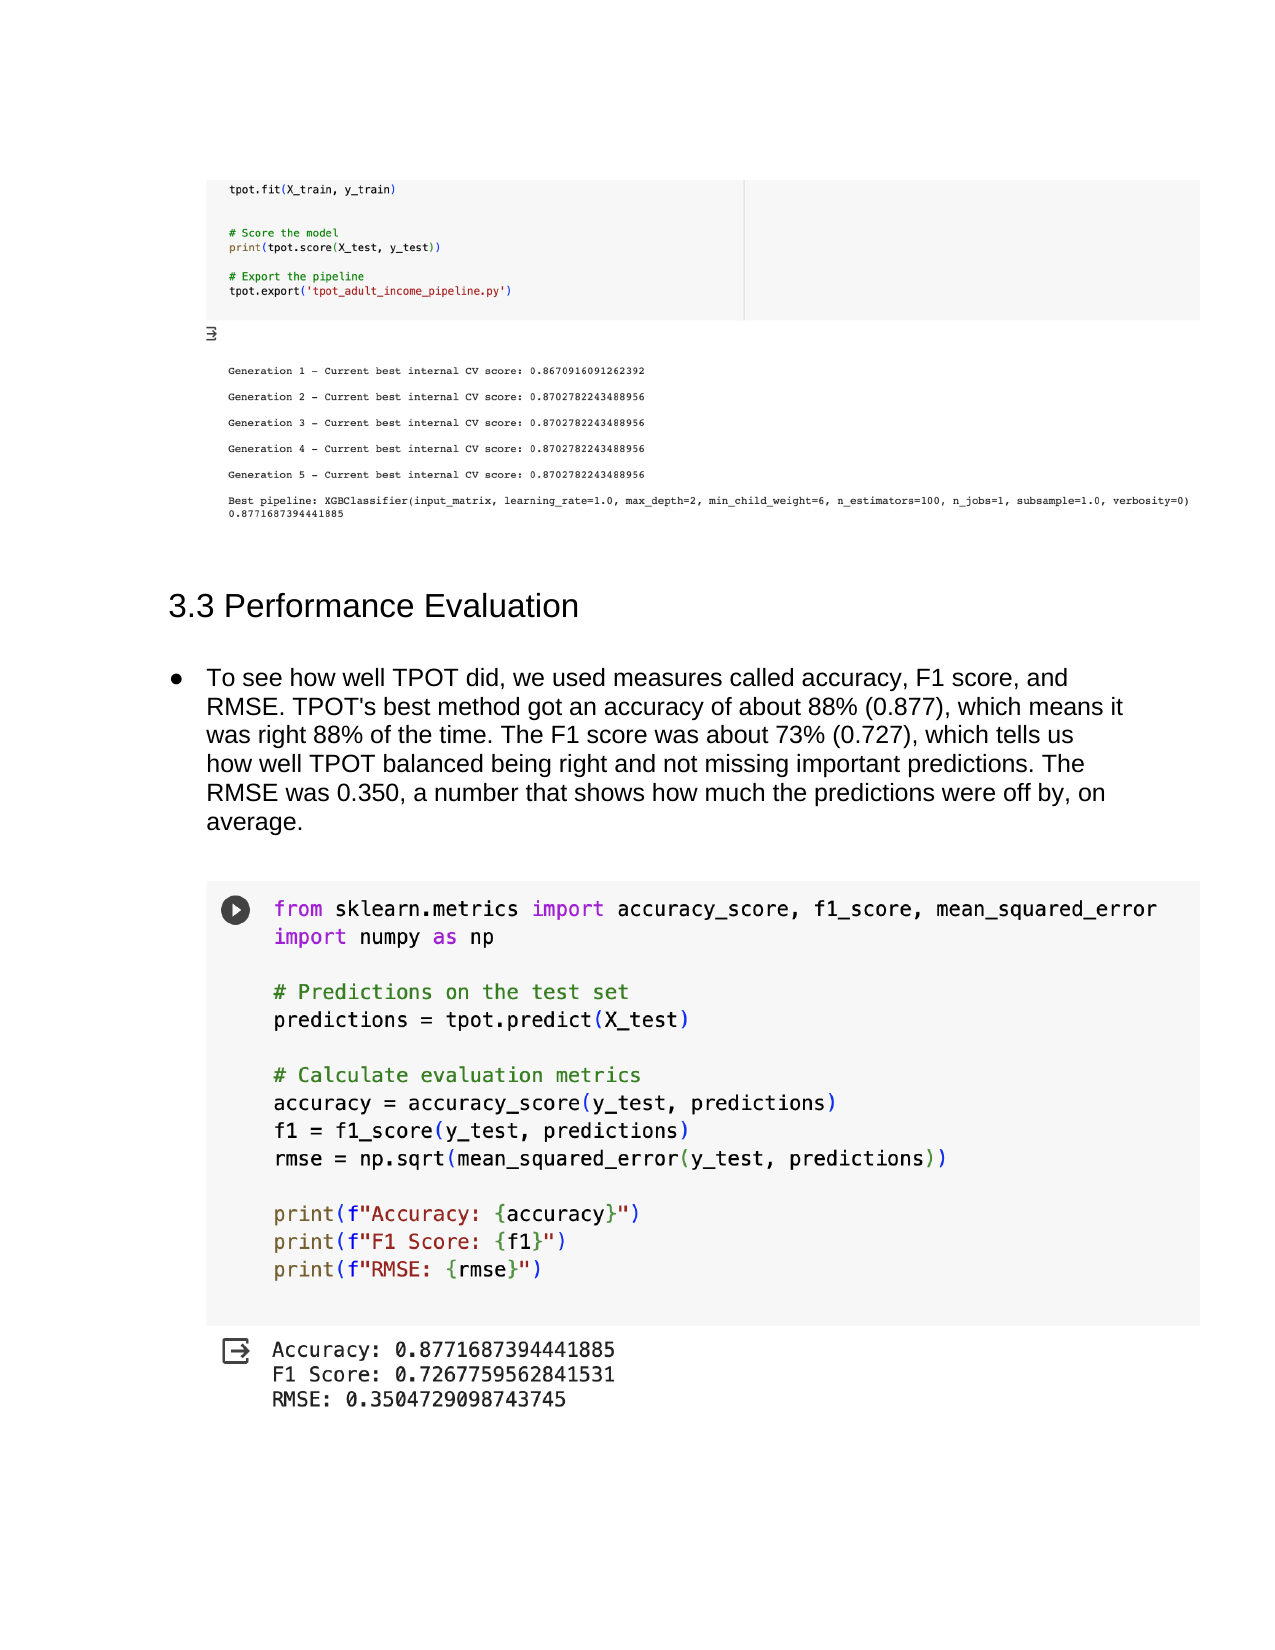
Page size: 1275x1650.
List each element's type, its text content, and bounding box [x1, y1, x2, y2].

picture [206, 180, 1200, 529]
picture [206, 864, 1200, 1425]
text 3.3 Performance Evaluation [131, 586, 1125, 624]
list To see how well TPOT did, we used measures called accuracy, F1 score, and RMSE. TPOT's best method got an accuracy of about 88% (0.877), which means it was right 88% of the time. The F1 score was about 73% (0.727), which tells us how well TPOT balanced being right and not missing important predictions. The RMSE was 0.350, a number that shows how much the predictions were off by, on average. [169, 663, 1125, 835]
